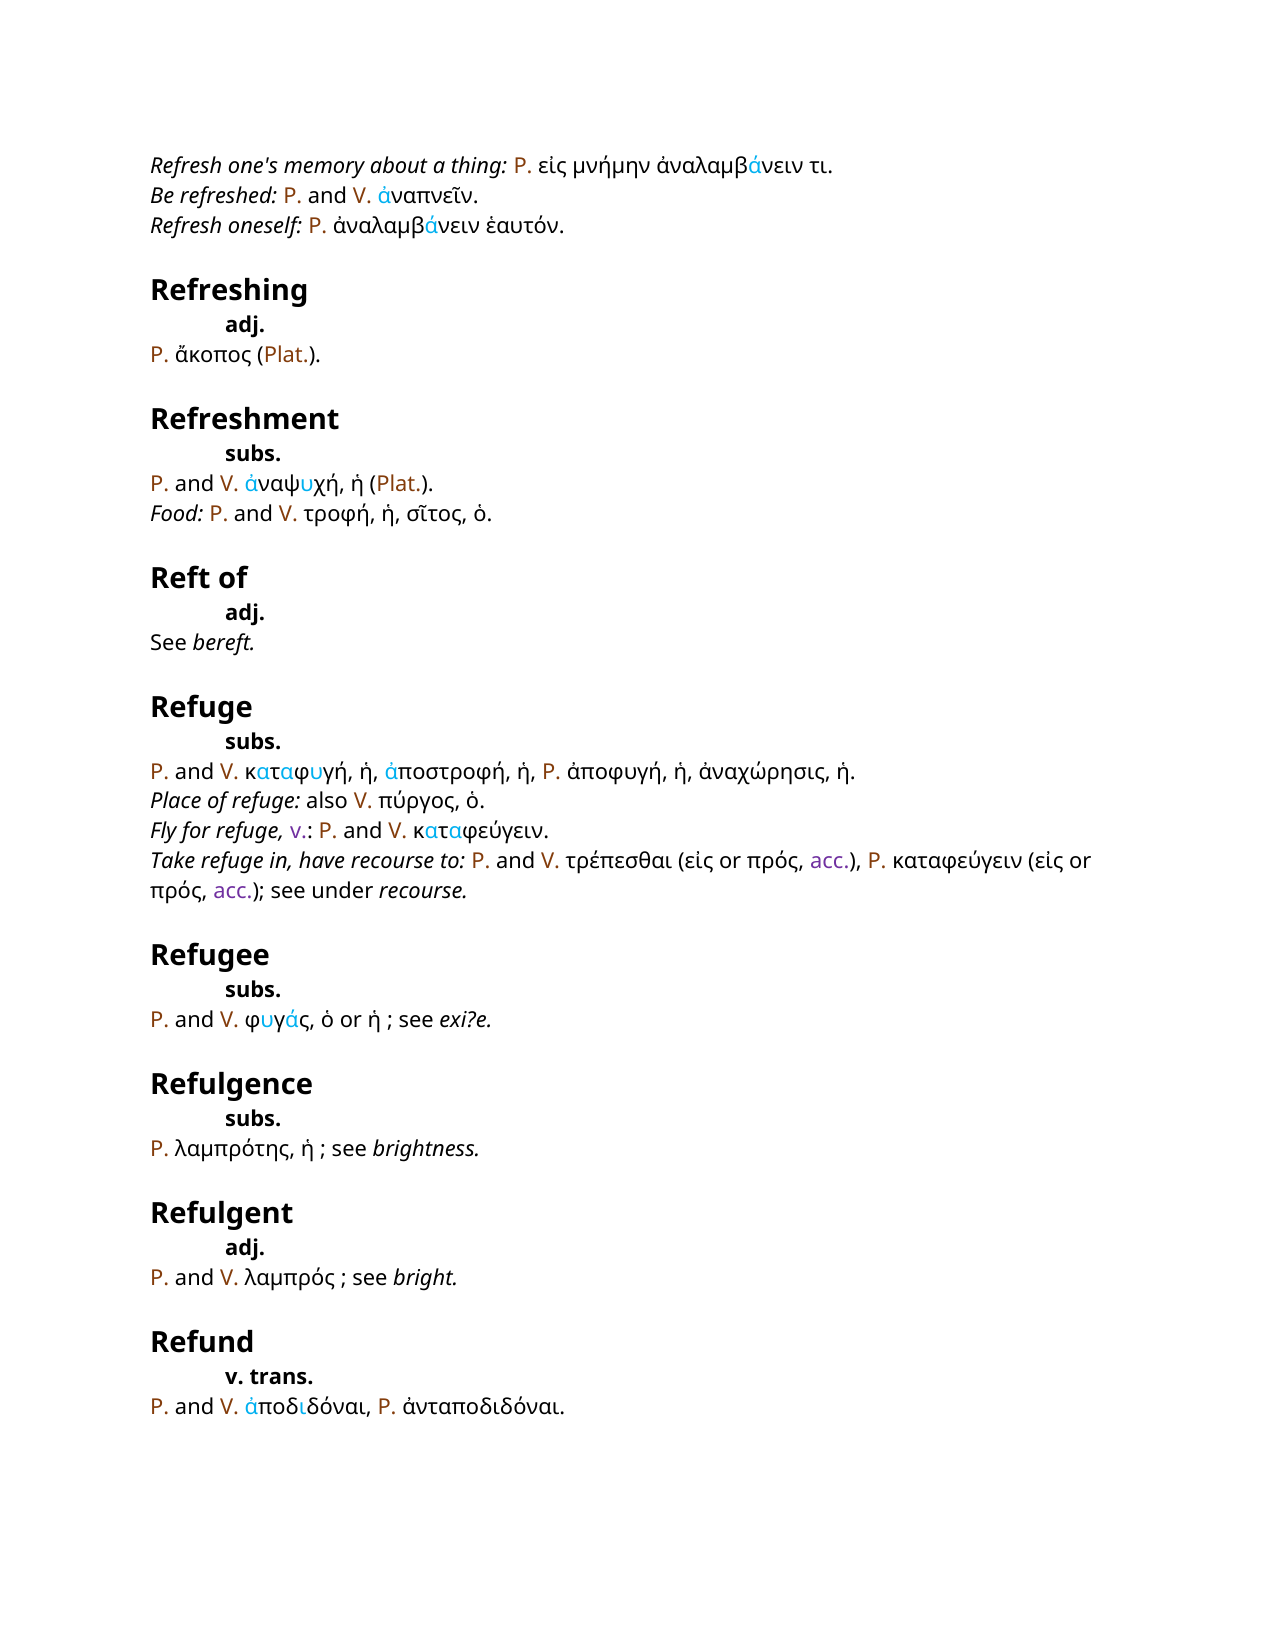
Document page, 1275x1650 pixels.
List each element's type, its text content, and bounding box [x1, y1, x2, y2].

text See bereft. [150, 627, 1125, 656]
text Refreshment subs. [150, 398, 1125, 468]
text Refugee subs. [150, 934, 1125, 1004]
text Refulgent adj. [150, 1192, 1125, 1262]
text P. and V. φυγάς, ὁ or ἡ ; see exi?e. [150, 1004, 1125, 1034]
text P. ἄκοπος (Plat.). [150, 339, 1125, 368]
text Refresh one's memory about a thing: P. εἰς μνήμην ἀναλαμβάνειν τι. [150, 150, 1125, 180]
text Place of refuge: also V. πύργος, ὁ. [150, 785, 1125, 815]
text Refreshing adj. [150, 269, 1125, 339]
text P. and V. καταφυγή, ἡ, ἀποστροφή, ἡ, P. ἀποφυγή, ἡ, ἀναχώρησις, ἡ. [150, 756, 1125, 785]
text Refulgence subs. [150, 1063, 1125, 1133]
text P. and V. ἀποδιδόναι, P. ἀνταποδιδόναι. [150, 1391, 1125, 1421]
text Refund v. trans. [150, 1322, 1125, 1391]
text Food: P. and V. τροφή, ἡ, σῖτος, ὁ. [150, 497, 1125, 527]
text Fly for refuge, v.: P. and V. καταφεύγειν. [150, 815, 1125, 845]
text Refresh oneself: P. ἀναλαμβάνειν ἑαυτόν. [150, 209, 1125, 239]
text Be refreshed: P. and V. ἀναπνεῖν. [150, 180, 1125, 209]
text Reft of adj. [150, 557, 1125, 627]
text Refuge subs. [150, 686, 1125, 756]
text Take refuge in, have recourse to: P. and V. τρέπεσθαι (εἰς or πρός, acc.), P. καταφεύγειν (εἰς or πρός, acc.); see under recourse. [150, 845, 1125, 904]
text P. λαμπρότης, ἡ ; see brightness. [150, 1133, 1125, 1163]
text P. and V. λαμπρός ; see bright. [150, 1262, 1125, 1292]
text P. and V. ἀναψυχή, ἡ (Plat.). [150, 468, 1125, 497]
